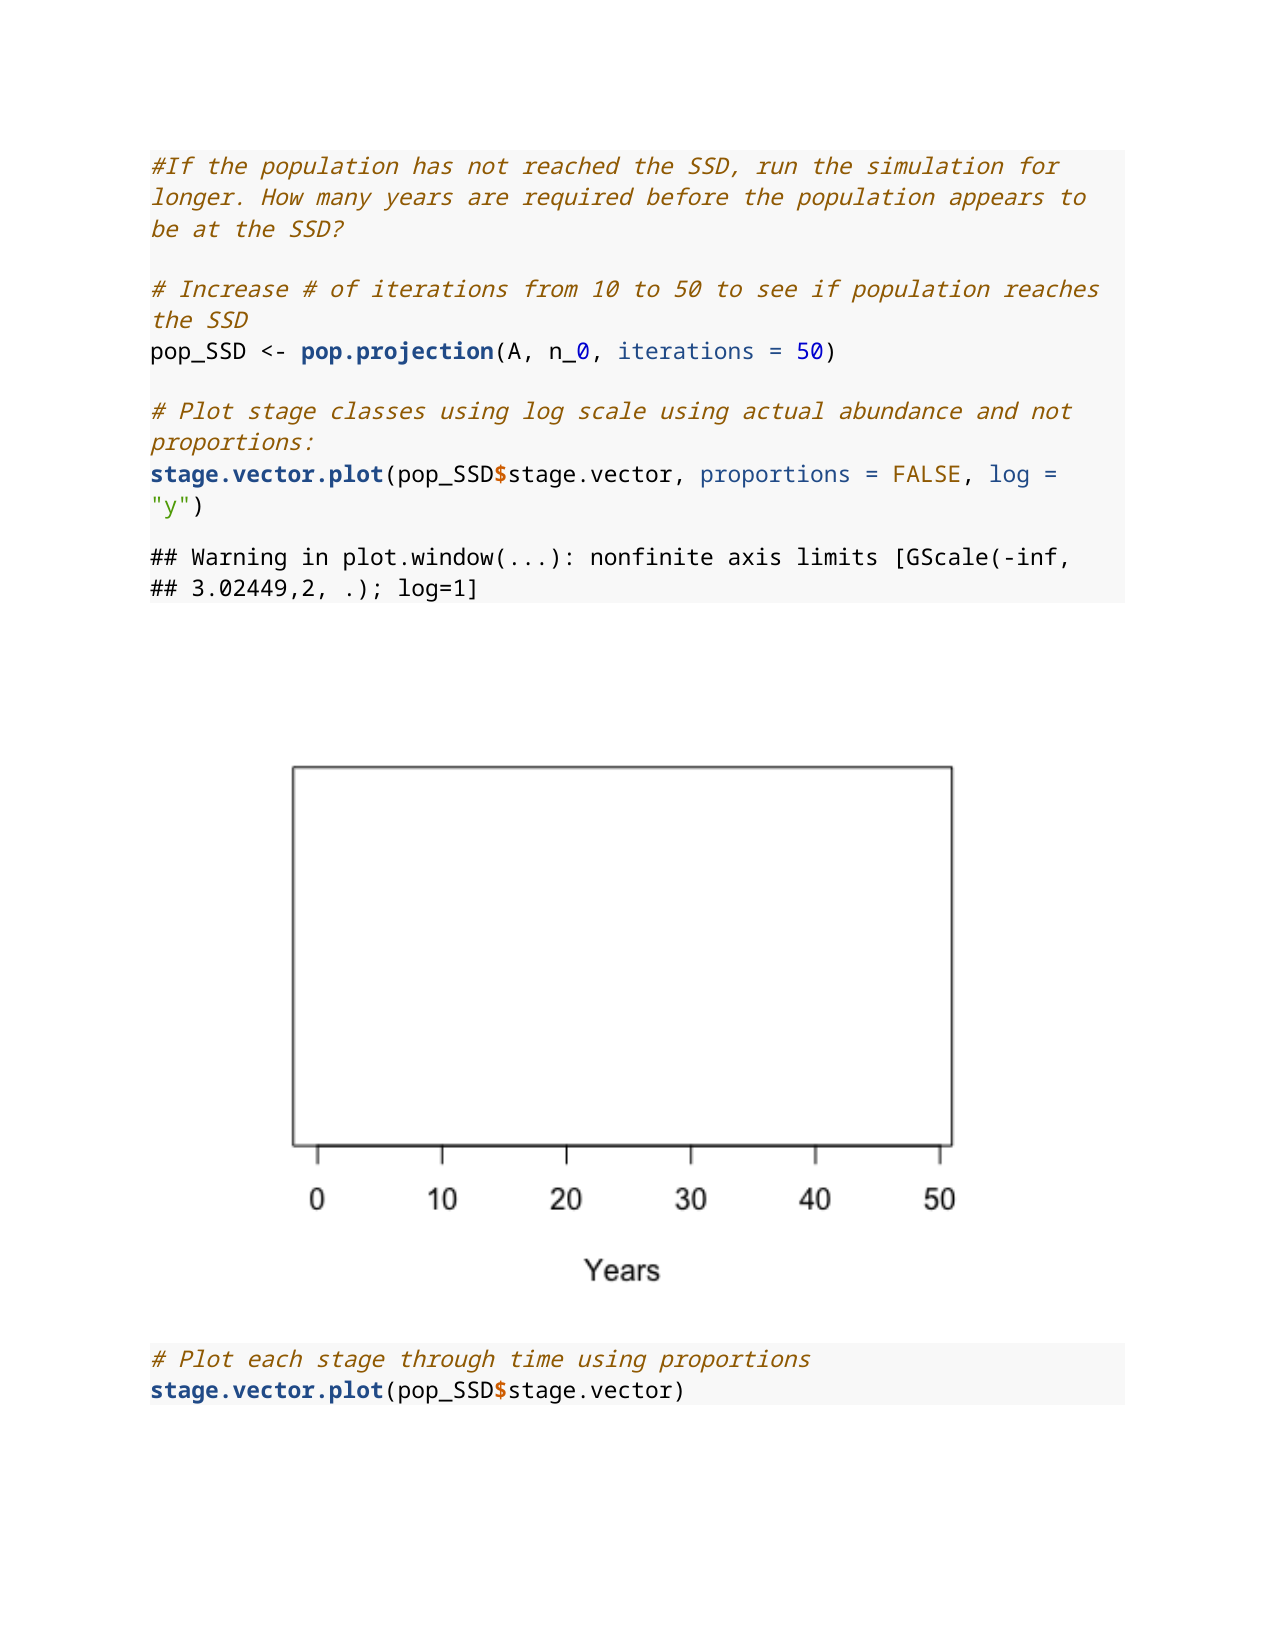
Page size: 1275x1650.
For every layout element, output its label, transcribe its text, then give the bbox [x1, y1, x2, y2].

text # Plot each stage through time using proportions stage.vector.plot(pop_SSD$stage.vector) [686, 1343, 1125, 1405]
text ## Warning in plot.window(...): nonfinite axis limits [GScale(-inf, ## 3.02449,2, .); log=1] [150, 541, 1125, 603]
picture [150, 624, 1025, 1325]
text #If the population has not reached the SSD, run the simulation for longer. How many years are required before the population appears to be at the SSD? # Increase # of iterations from 10 to 50 to see if population reaches the SSD pop_SSD <- pop.projection(A, n_0, iterations = 50) # Plot stage classes using log scale using actual abundance and not proportions: stage.vector.plot(pop_SSD$stage.vector, proportions = FALSE, log = "y") [150, 150, 1125, 520]
